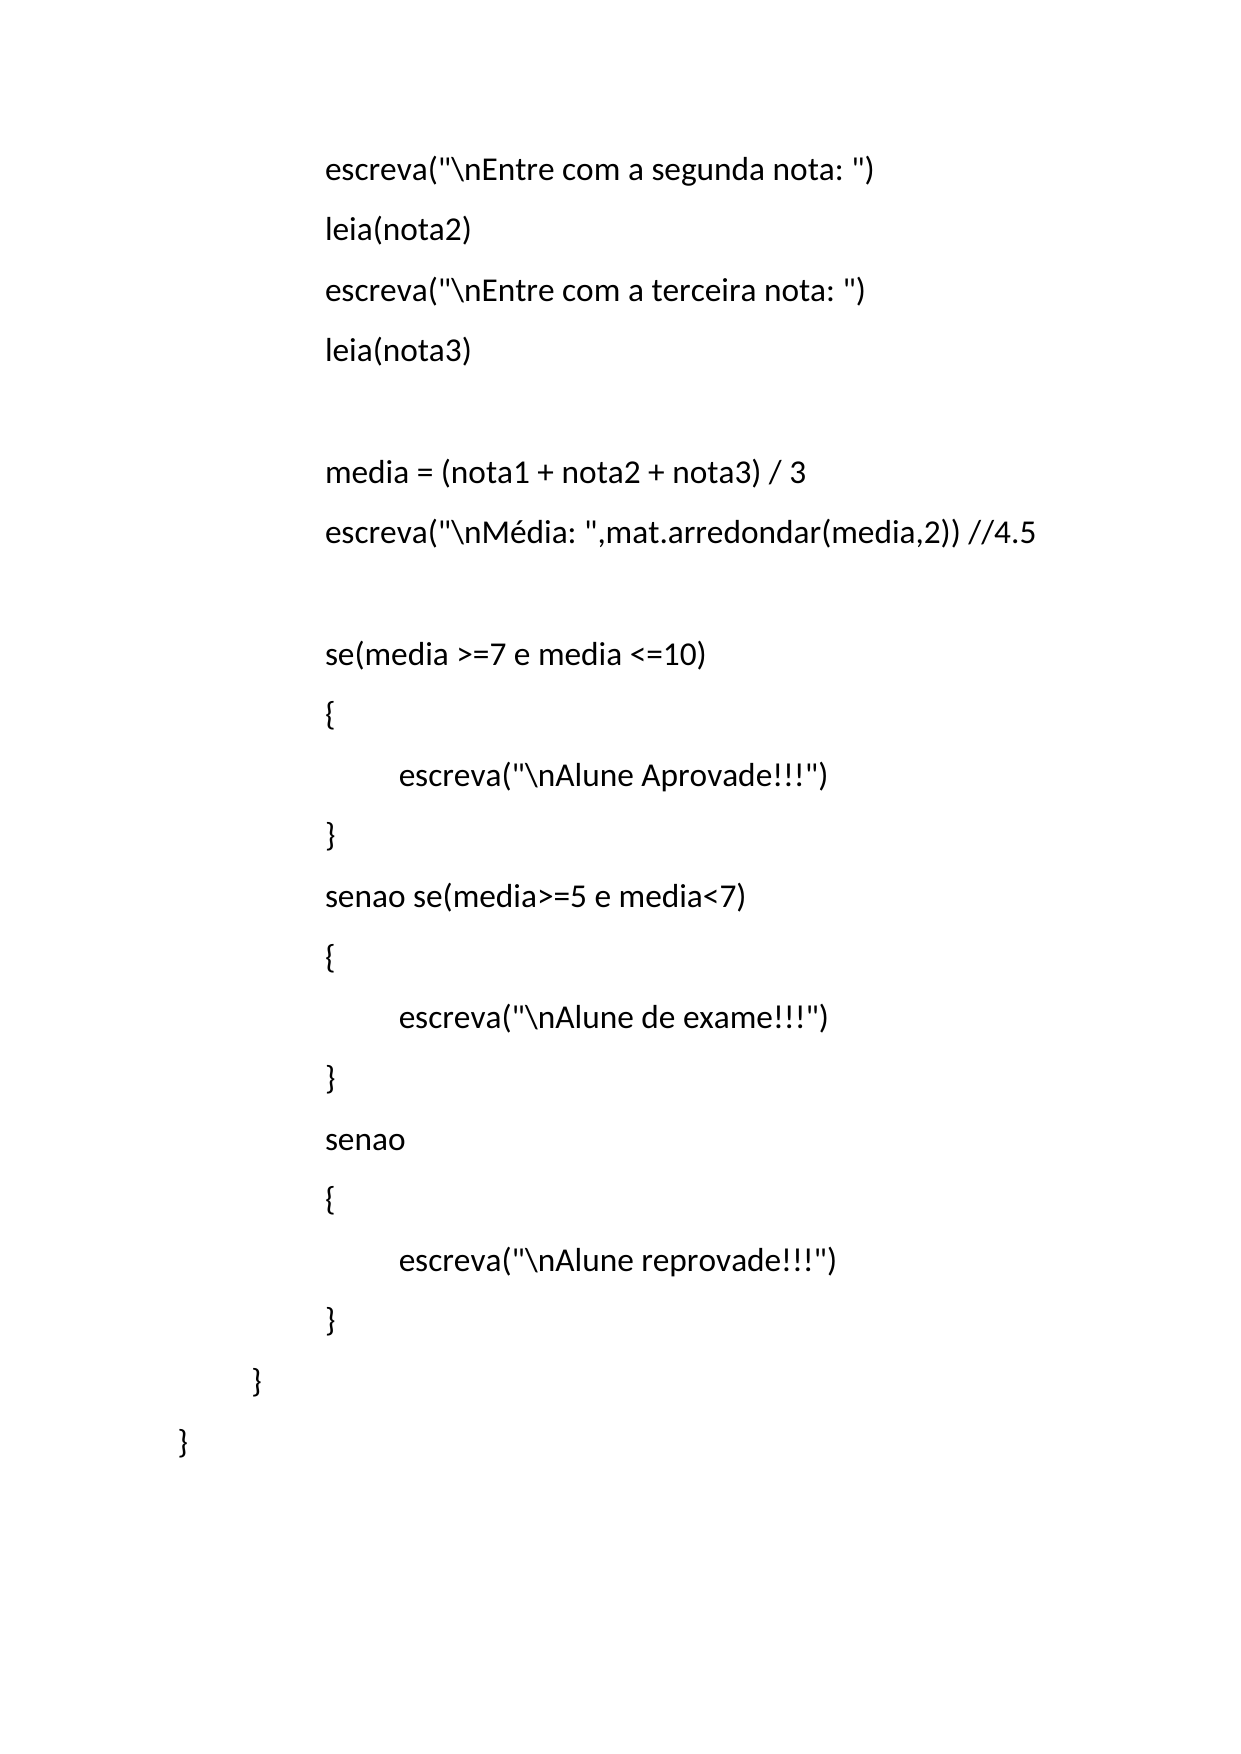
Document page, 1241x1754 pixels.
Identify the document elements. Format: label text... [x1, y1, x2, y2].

text } [177, 814, 1063, 855]
text leia(nota3) [177, 329, 1063, 370]
text media = (nota1 + nota2 + nota3) / 3 [177, 451, 1063, 491]
text leia(nota2) [177, 208, 1063, 249]
text escreva("\nAlune de exame!!!") [177, 996, 1063, 1037]
text } [177, 1360, 1063, 1401]
text escreva("\nAlune reprovade!!!") [177, 1239, 1063, 1279]
text escreva("\nEntre com a segunda nota: ") [177, 148, 1063, 188]
text escreva("\nMédia: ",mat.arredondar(media,2)) //4.5 [177, 511, 1063, 552]
text escreva("\nAlune Aprovade!!!") [177, 754, 1063, 794]
text { [177, 936, 1063, 976]
text escreva("\nEntre com a terceira nota: ") [177, 269, 1063, 309]
text senao [177, 1118, 1063, 1158]
text { [177, 1178, 1063, 1219]
text } [177, 1057, 1063, 1098]
text senao se(media>=5 e media<7) [177, 875, 1063, 916]
text { [177, 693, 1063, 734]
text } [177, 1421, 1063, 1461]
text } [177, 1299, 1063, 1340]
text se(media >=7 e media <=10) [177, 633, 1063, 673]
